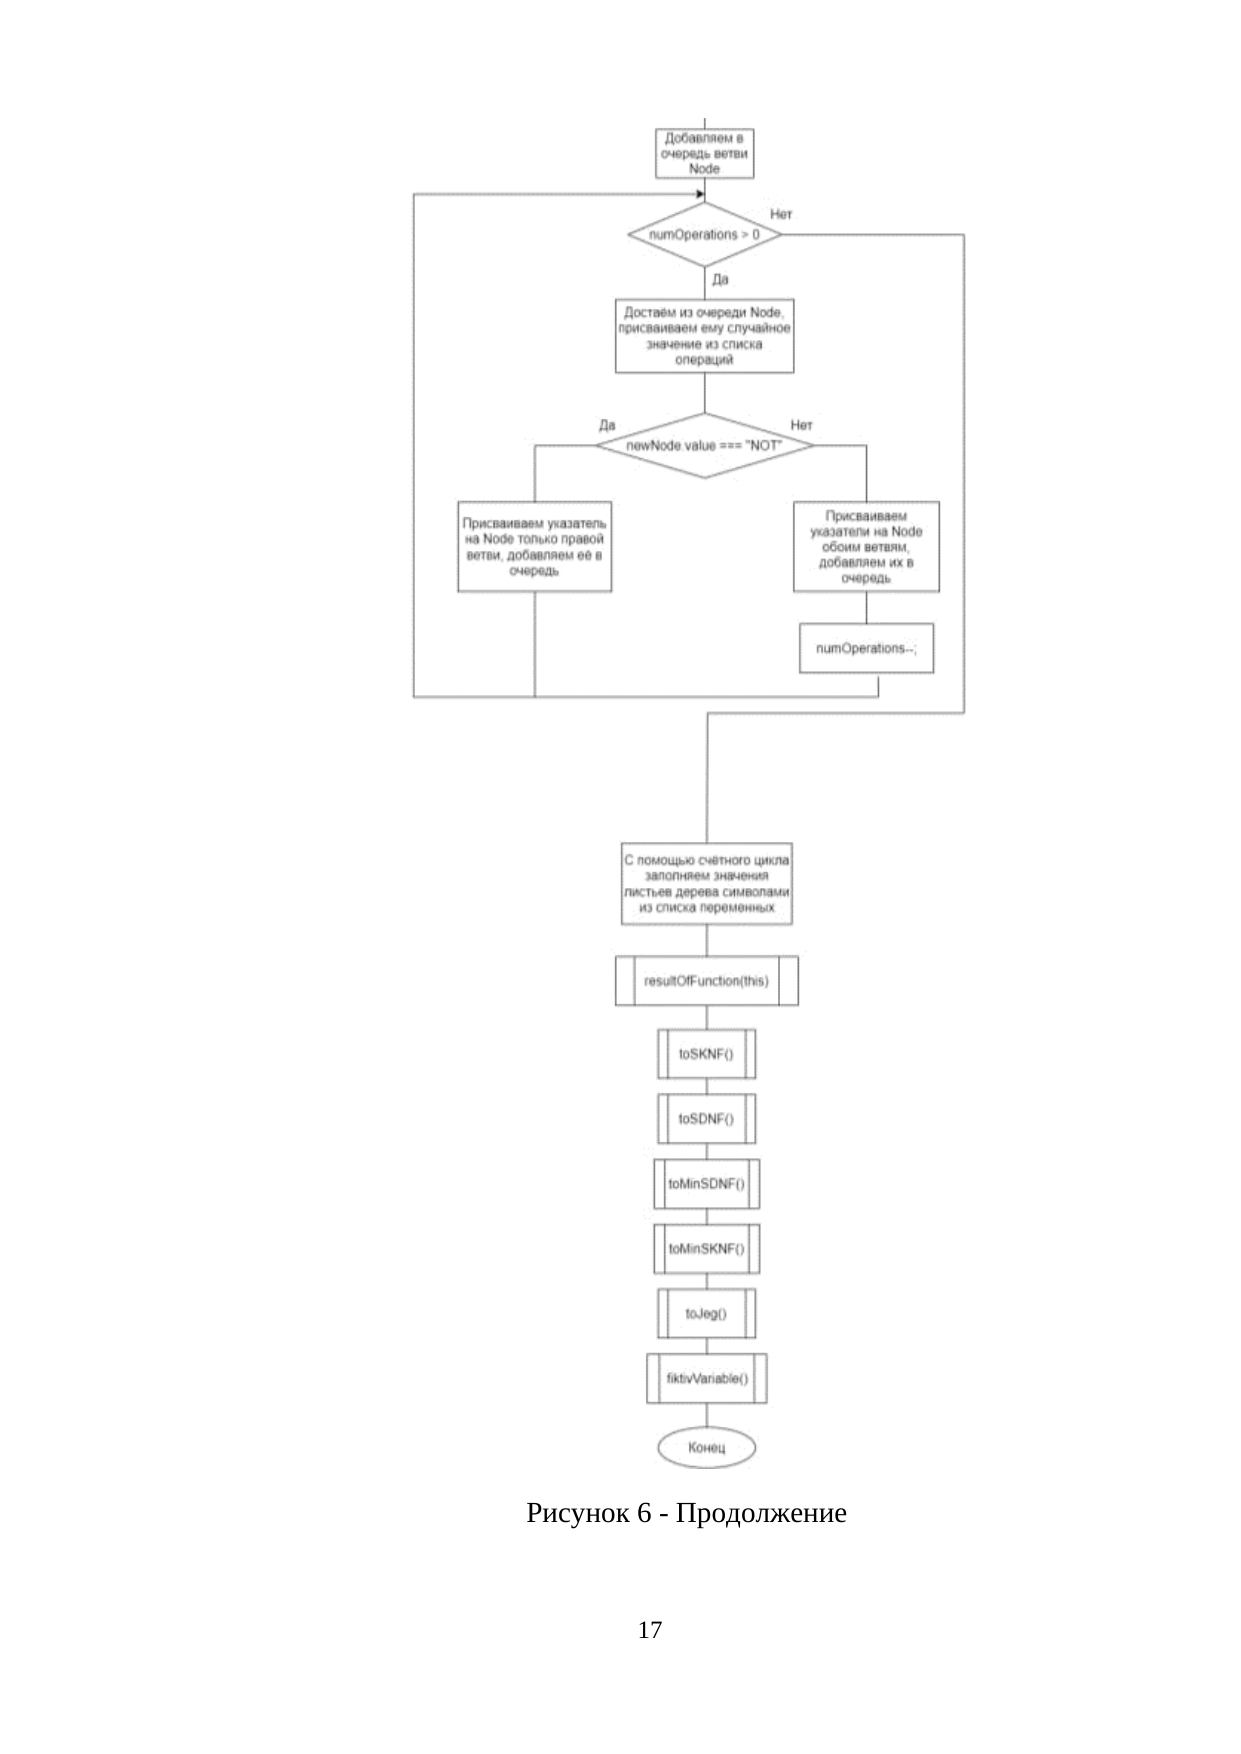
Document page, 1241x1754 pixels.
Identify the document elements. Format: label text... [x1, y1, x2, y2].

picture [406, 118, 967, 1469]
text Рисунок 6 - Продолжение [148, 1495, 1152, 1528]
